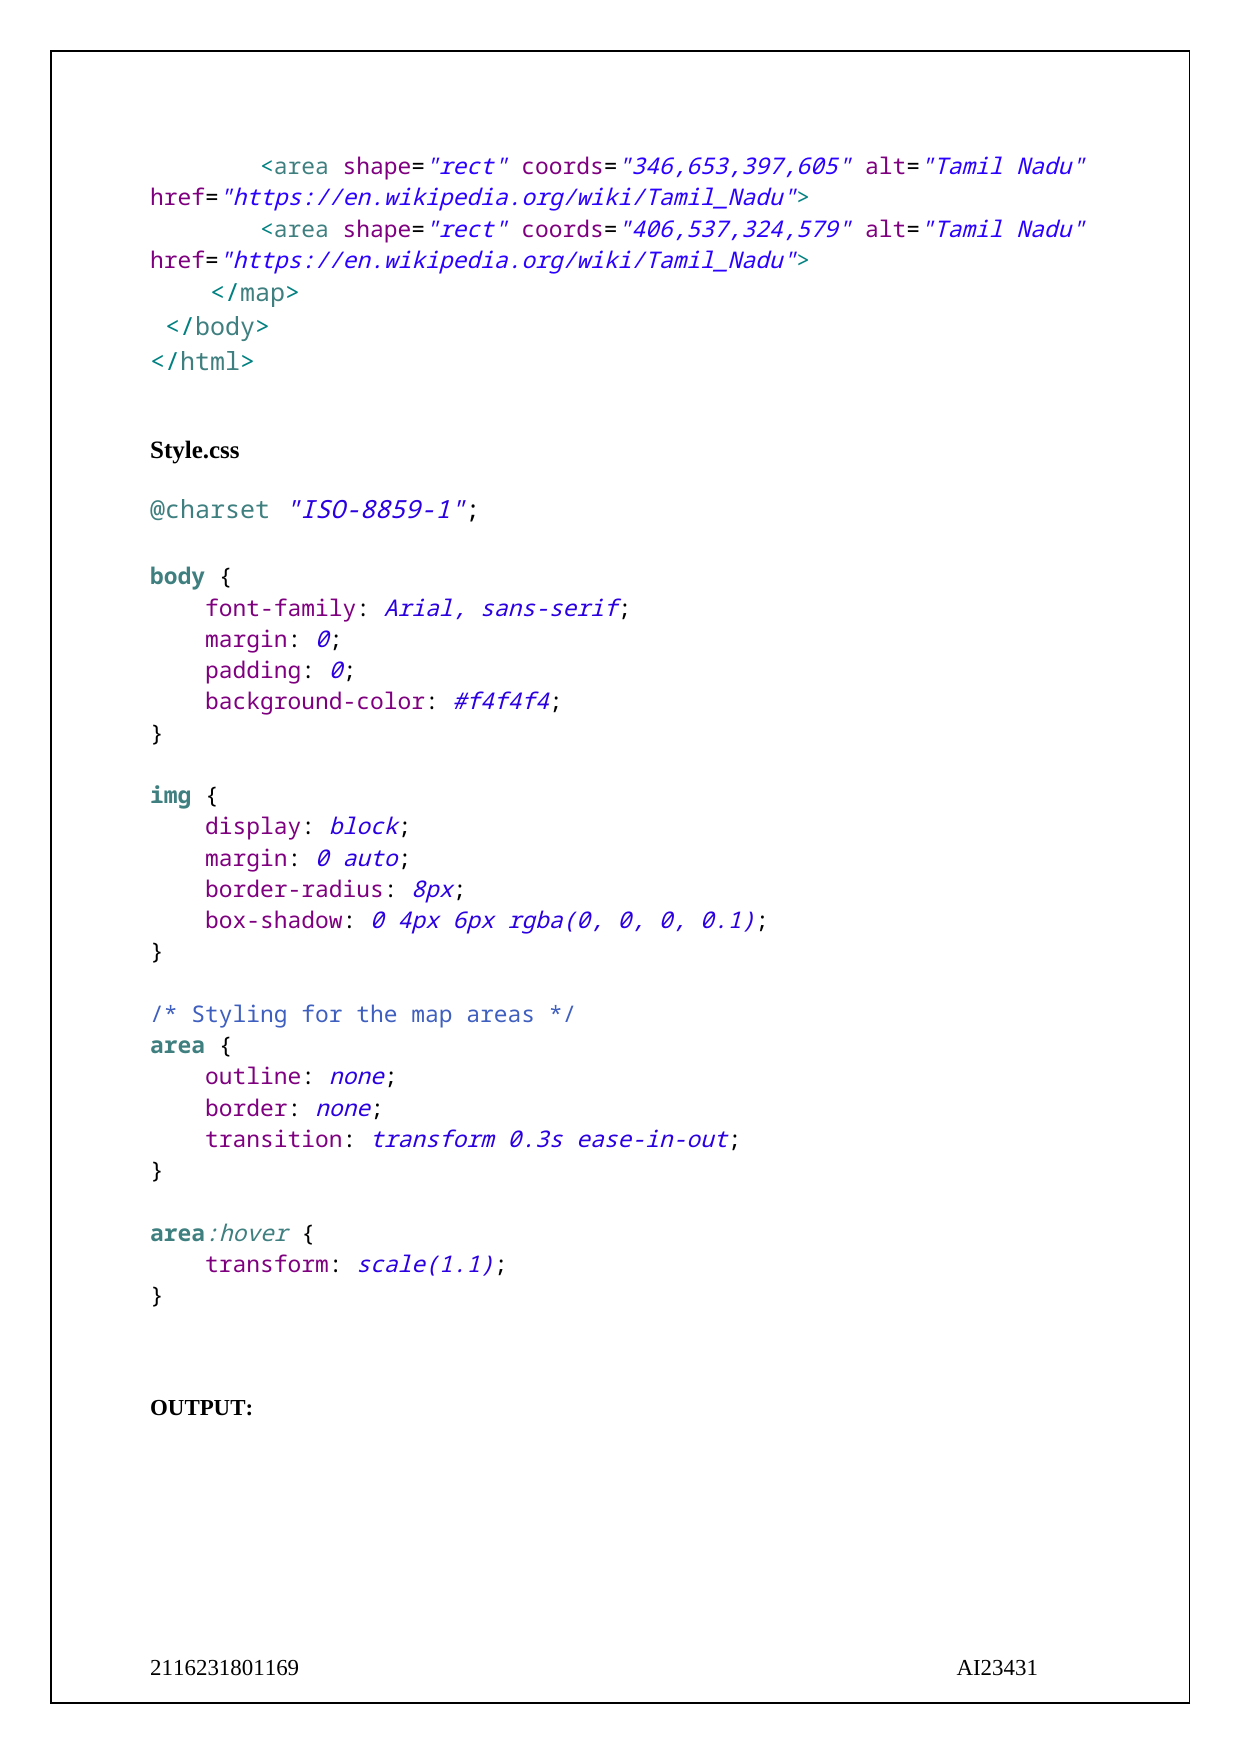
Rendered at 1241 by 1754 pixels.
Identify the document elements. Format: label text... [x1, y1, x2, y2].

text Style.css [150, 435, 1090, 463]
text } [150, 935, 1090, 967]
text font-family: Arial, sans-serif; [150, 592, 1090, 623]
text body { [150, 560, 1090, 592]
text @charset "ISO-8859-1"; [150, 492, 1090, 526]
text <area shape="rect" coords="346,653,397,605" alt="Tamil Nadu" href="https://en.wikipedia.org/wiki/Tamil_Nadu"> [150, 150, 1090, 212]
text /* Styling for the map areas */ [150, 998, 1090, 1029]
text border: none; [150, 1092, 1090, 1123]
text transition: transform 0.3s ease-in-out; [150, 1123, 1090, 1154]
text } [150, 717, 1090, 748]
text display: block; [150, 810, 1090, 842]
text } [150, 1154, 1090, 1185]
text area:hover { [150, 1217, 1090, 1248]
text </body> [150, 309, 1090, 343]
text transform: scale(1.1); [150, 1248, 1090, 1279]
text padding: 0; [150, 654, 1090, 685]
text </html> [150, 343, 1090, 377]
text margin: 0; [150, 623, 1090, 654]
text margin: 0 auto; [150, 842, 1090, 873]
text outline: none; [150, 1060, 1090, 1092]
text </map> [150, 275, 1090, 309]
text background-color: #f4f4f4; [150, 685, 1090, 717]
text } [150, 1279, 1090, 1310]
text OUTPUT: [150, 1394, 1090, 1421]
text img { [150, 779, 1090, 810]
text <area shape="rect" coords="406,537,324,579" alt="Tamil Nadu" href="https://en.wikipedia.org/wiki/Tamil_Nadu"> [150, 212, 1090, 275]
text area { [150, 1029, 1090, 1060]
text border-radius: 8px; [150, 873, 1090, 904]
text box-shadow: 0 4px 6px rgba(0, 0, 0, 0.1); [150, 904, 1090, 935]
